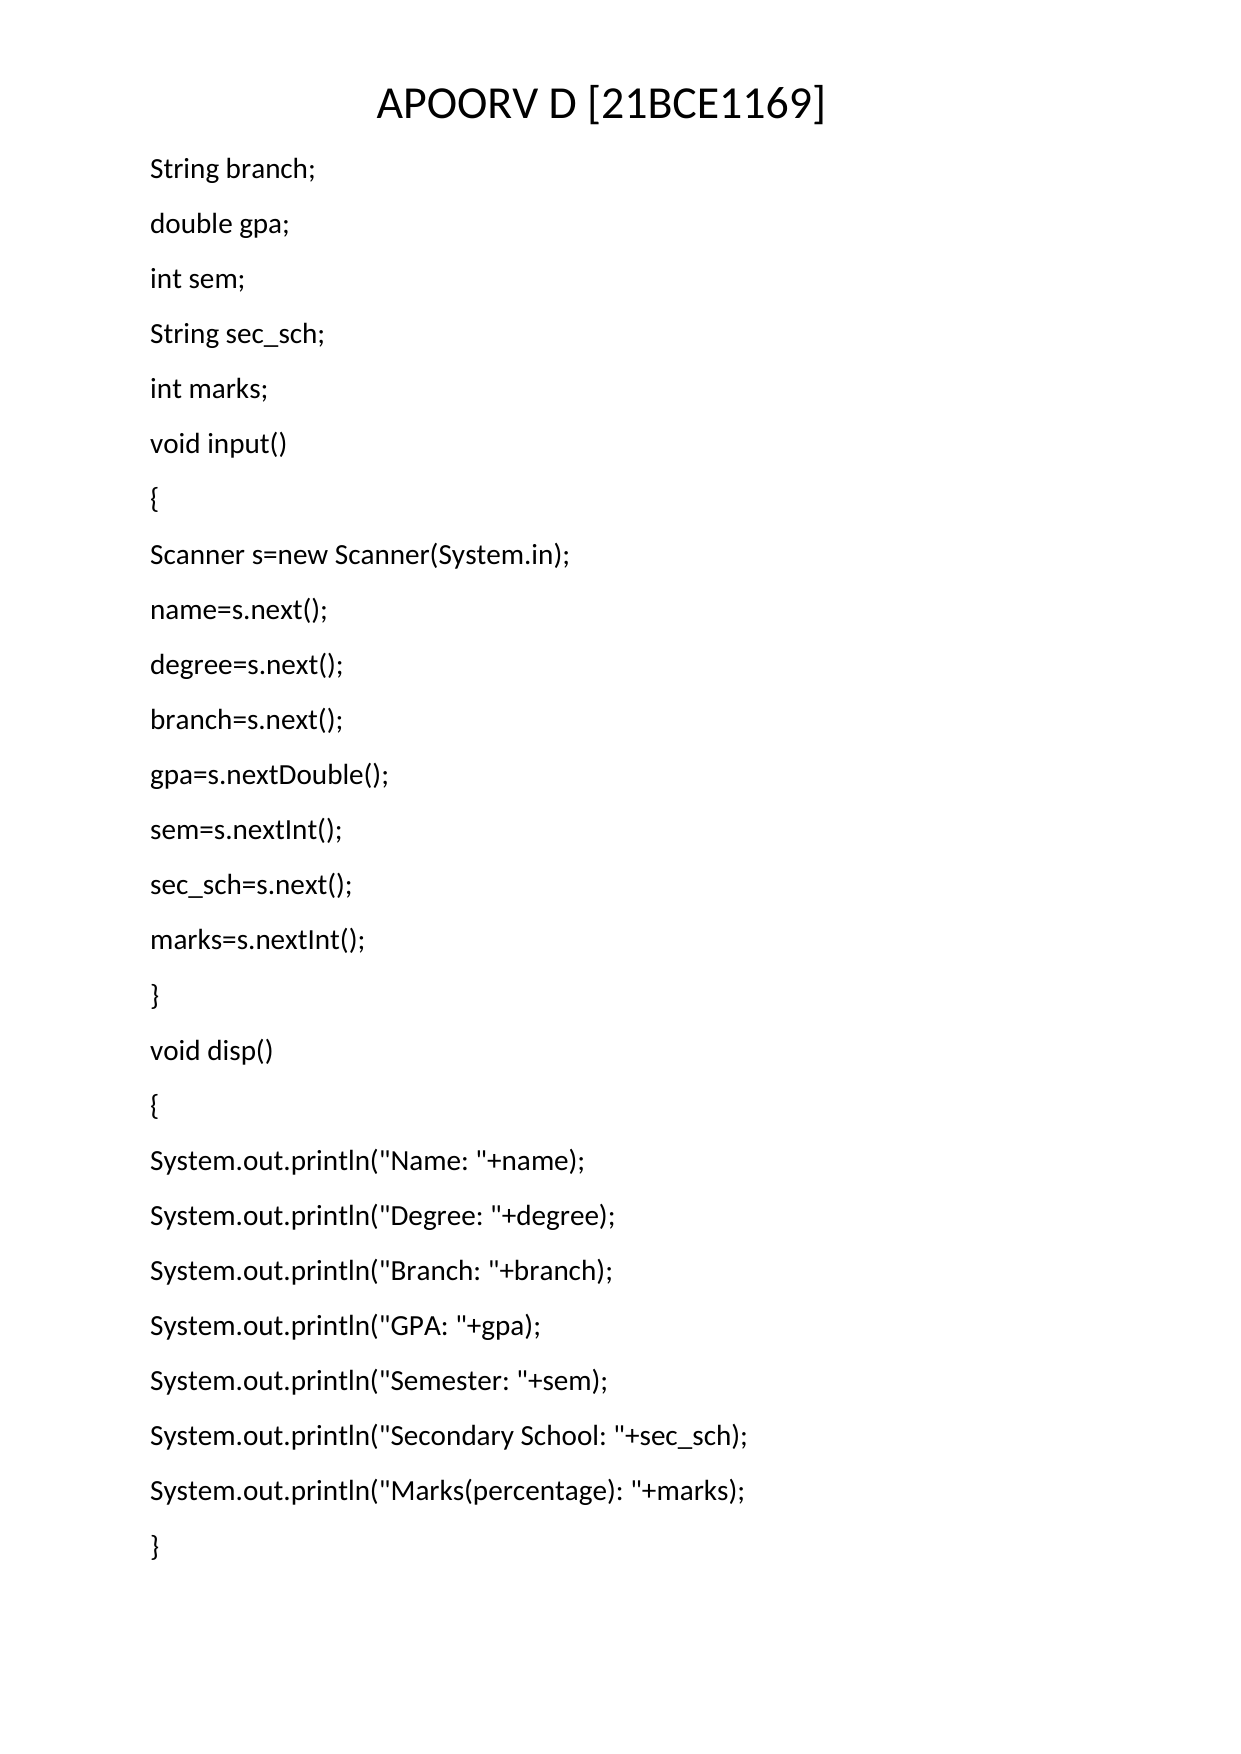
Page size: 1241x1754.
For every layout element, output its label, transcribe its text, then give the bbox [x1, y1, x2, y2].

text Scanner s=new Scanner(System.in); [150, 536, 1053, 571]
text int sem; [150, 260, 1053, 296]
text } [150, 977, 1053, 1012]
text void disp() [150, 1032, 1053, 1067]
text System.out.println("Name: "+name); [150, 1142, 1053, 1177]
text sec_sch=s.next(); [150, 866, 1053, 902]
text System.out.println("Secondary School: "+sec_sch); [150, 1417, 1053, 1453]
text double gpa; [150, 205, 1053, 241]
text System.out.println("Degree: "+degree); [150, 1197, 1053, 1233]
text System.out.println("Semester: "+sem); [150, 1362, 1053, 1398]
text System.out.println("GPA: "+gpa); [150, 1307, 1053, 1343]
text String branch; [150, 150, 1053, 186]
text System.out.println("Branch: "+branch); [150, 1252, 1053, 1288]
text void input() [150, 426, 1053, 461]
text String sec_sch; [150, 315, 1053, 351]
text sem=s.nextInt(); [150, 811, 1053, 847]
text { [150, 1087, 1053, 1122]
text } [150, 1528, 1053, 1563]
text name=s.next(); [150, 591, 1053, 626]
text gpa=s.nextDouble(); [150, 756, 1053, 792]
text System.out.println("Marks(percentage): "+marks); [150, 1472, 1053, 1508]
text int marks; [150, 370, 1053, 406]
text branch=s.next(); [150, 701, 1053, 737]
text { [150, 481, 1053, 516]
text degree=s.next(); [150, 646, 1053, 682]
text marks=s.nextInt(); [150, 921, 1053, 957]
